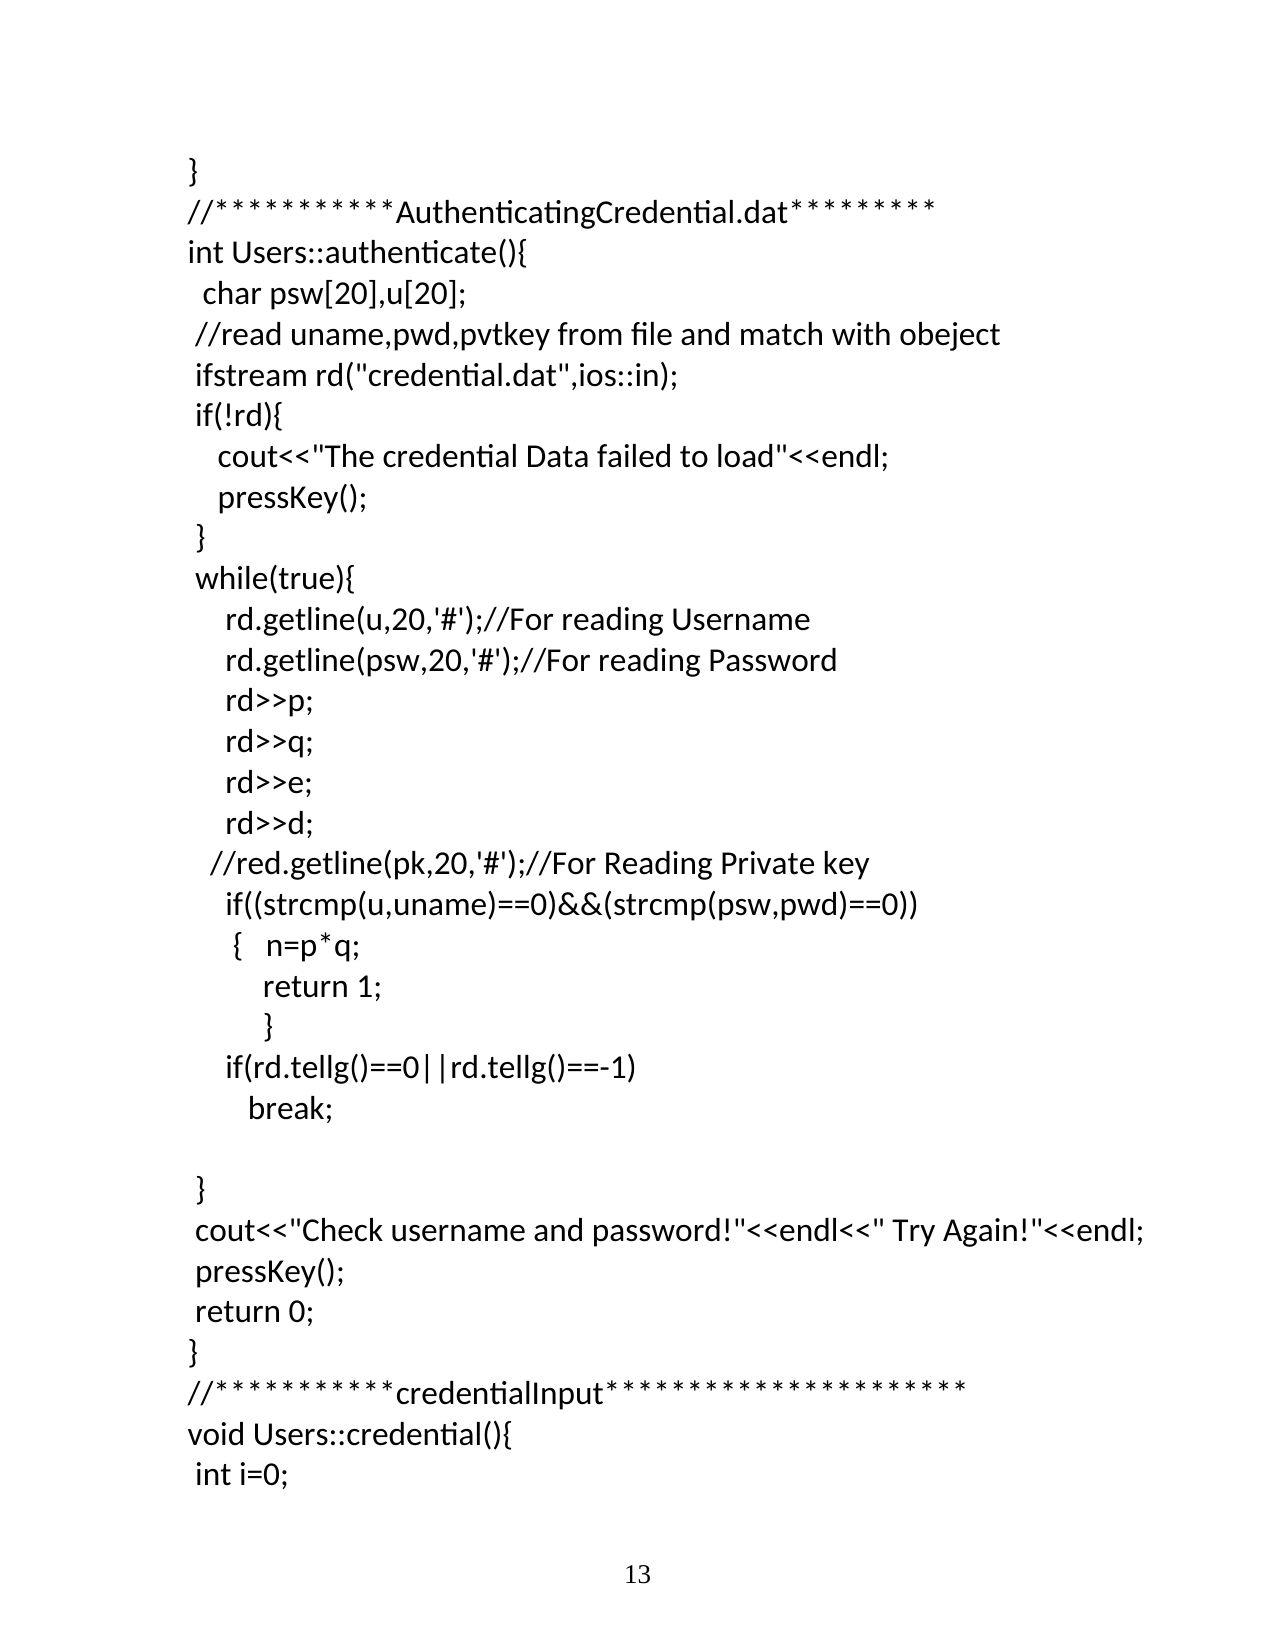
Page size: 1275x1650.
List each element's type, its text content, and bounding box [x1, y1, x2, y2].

text } [187, 1005, 1162, 1046]
text } [187, 1168, 1162, 1209]
text if((strcmp(u,uname)==0)&&(strcmp(psw,pwd)==0)) [187, 883, 1162, 924]
text //***********credentialInput********************** [187, 1372, 1162, 1413]
text } [187, 1331, 1162, 1372]
text return 0; [187, 1290, 1162, 1331]
text int Users::authenticate(){ [187, 231, 1162, 272]
text rd>>q; [187, 720, 1162, 761]
text rd>>e; [187, 761, 1162, 802]
text } [187, 517, 1162, 557]
text cout<<"The credential Data failed to load"<<endl; [187, 435, 1162, 476]
text cout<<"Check username and password!"<<endl<<" Try Again!"<<endl; [187, 1209, 1162, 1250]
text } [187, 150, 1162, 191]
text rd.getline(u,20,'#');//For reading Username [187, 598, 1162, 639]
text rd>>p; [187, 679, 1162, 720]
text ifstream rd("credential.dat",ios::in); [187, 354, 1162, 394]
text rd>>d; [187, 802, 1162, 842]
text pressKey(); [187, 476, 1162, 517]
text void Users::credential(){ [187, 1413, 1162, 1453]
text if(rd.tellg()==0||rd.tellg()==-1) [187, 1046, 1162, 1087]
text rd.getline(psw,20,'#');//For reading Password [187, 639, 1162, 679]
text pressKey(); [187, 1250, 1162, 1290]
text while(true){ [187, 557, 1162, 598]
text //red.getline(pk,20,'#');//For Reading Private key [187, 842, 1162, 883]
text //read uname,pwd,pvtkey from file and match with obeject [187, 313, 1162, 354]
text { n=p*q; [187, 924, 1162, 964]
text if(!rd){ [187, 394, 1162, 435]
text //***********AuthenticatingCredential.dat********* [187, 191, 1162, 231]
text char psw[20],u[20]; [187, 272, 1162, 313]
text return 1; [187, 964, 1162, 1005]
text int i=0; [187, 1453, 1162, 1494]
text break; [187, 1087, 1162, 1127]
